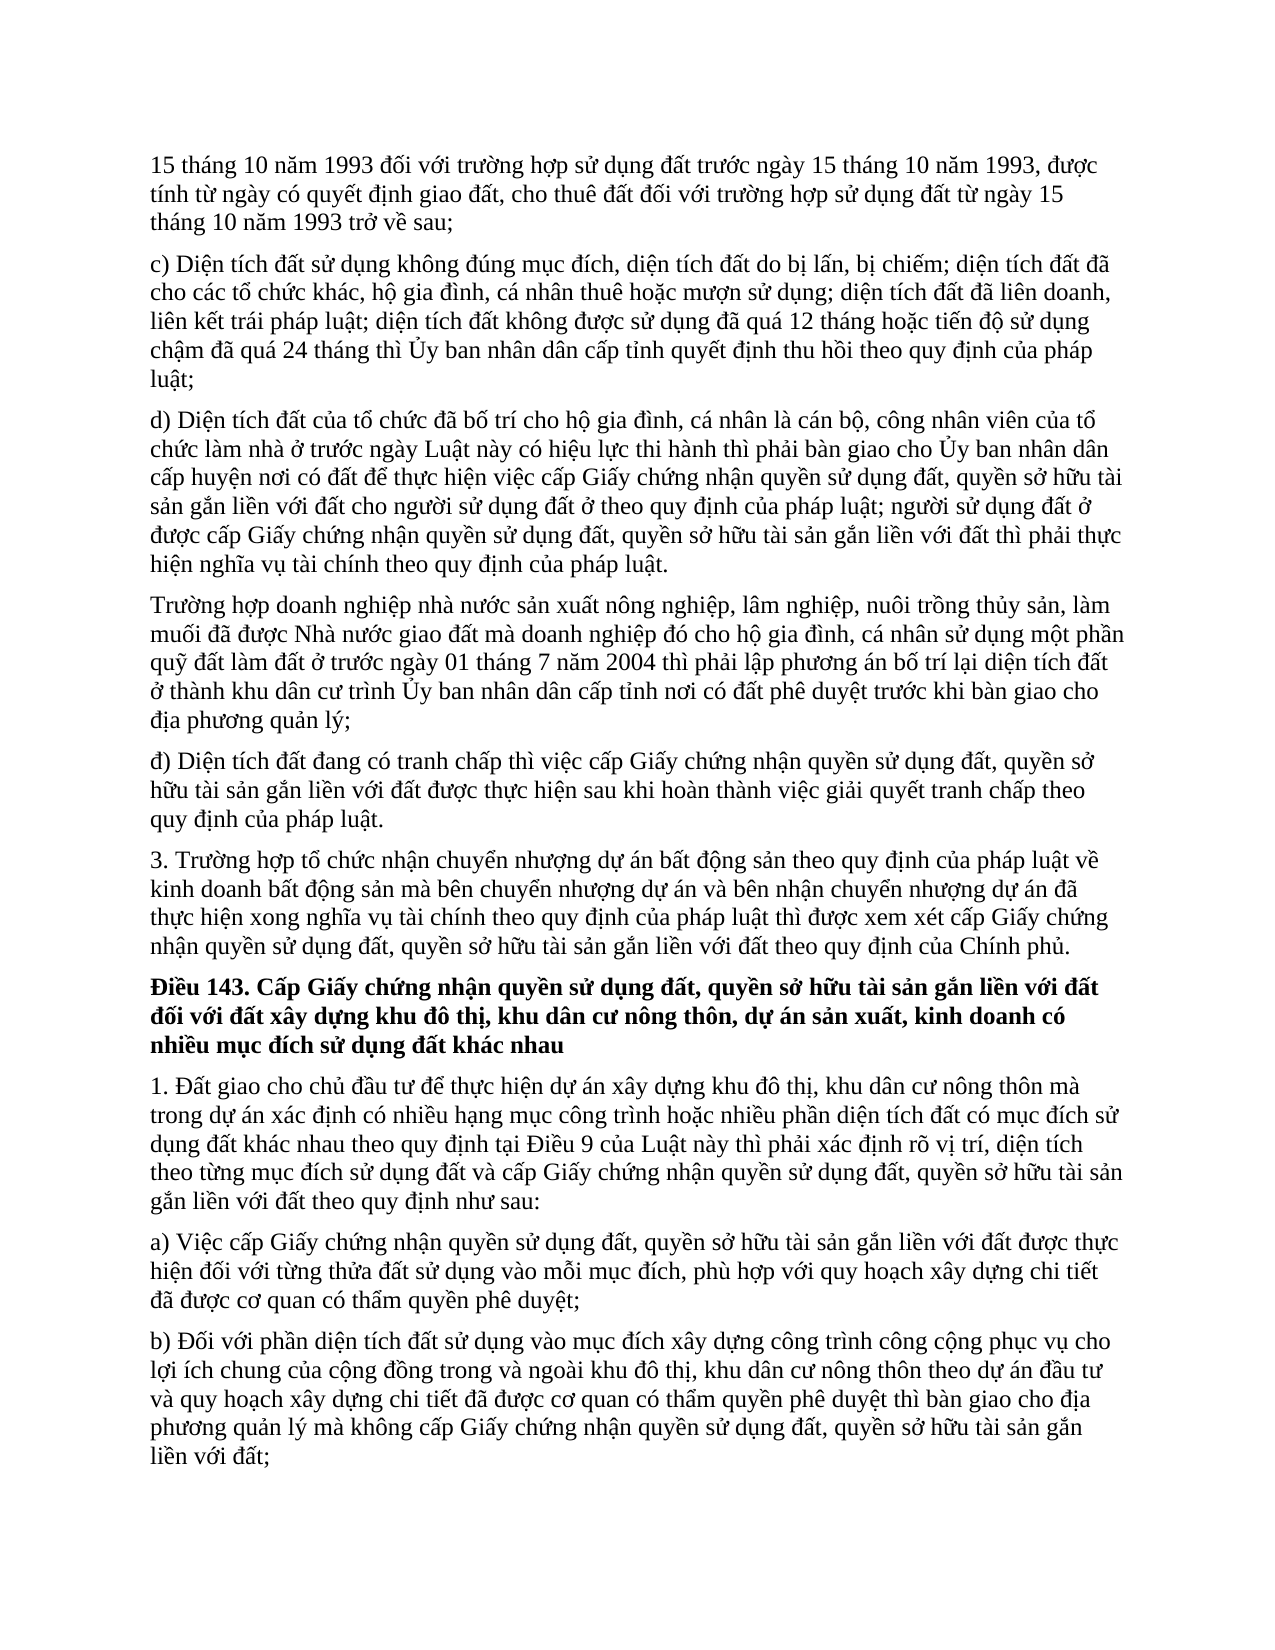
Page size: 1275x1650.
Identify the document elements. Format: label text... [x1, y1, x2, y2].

text Trường hợp doanh nghiệp nhà nước sản xuất nông nghiệp, lâm nghiệp, nuôi trồng thủy sản, làm muối đã được Nhà nước giao đất mà doanh nghiệp đó cho hộ gia đình, cá nhân sử dụng một phần quỹ đất làm đất ở trước ngày 01 tháng 7 năm 2004 thì phải lập phương án bố trí lại diện tích đất ở thành khu dân cư trình Ủy ban nhân dân cấp tỉnh nơi có đất phê duyệt trước khi bàn giao cho địa phương quản lý; [150, 590, 1125, 734]
text d) Diện tích đất của tổ chức đã bố trí cho hộ gia đình, cá nhân là cán bộ, công nhân viên của tổ chức làm nhà ở trước ngày Luật này có hiệu lực thi hành thì phải bàn giao cho Ủy ban nhân dân cấp huyện nơi có đất để thực hiện việc cấp Giấy chứng nhận quyền sử dụng đất, quyền sở hữu tài sản gắn liền với đất cho người sử dụng đất ở theo quy định của pháp luật; người sử dụng đất ở được cấp Giấy chứng nhận quyền sử dụng đất, quyền sở hữu tài sản gắn liền với đất thì phải thực hiện nghĩa vụ tài chính theo quy định của pháp luật. [150, 405, 1125, 577]
text 3. Trường hợp tổ chức nhận chuyển nhượng dự án bất động sản theo quy định của pháp luật về kinh doanh bất động sản mà bên chuyển nhượng dự án và bên nhận chuyển nhượng dự án đã thực hiện xong nghĩa vụ tài chính theo quy định của pháp luật thì được xem xét cấp Giấy chứng nhận quyền sử dụng đất, quyền sở hữu tài sản gắn liền với đất theo quy định của Chính phủ. [150, 845, 1125, 960]
text đ) Diện tích đất đang có tranh chấp thì việc cấp Giấy chứng nhận quyền sử dụng đất, quyền sở hữu tài sản gắn liền với đất được thực hiện sau khi hoàn thành việc giải quyết tranh chấp theo quy định của pháp luật. [150, 746, 1125, 832]
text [150, 150, 1125, 236]
text 1. Đất giao cho chủ đầu tư để thực hiện dự án xây dựng khu đô thị, khu dân cư nông thôn mà trong dự án xác định có nhiều hạng mục công trình hoặc nhiều phần diện tích đất có mục đích sử dụng đất khác nhau theo quy định tại Điều 9 của Luật này thì phải xác định rõ vị trí, diện tích theo từng mục đích sử dụng đất và cấp Giấy chứng nhận quyền sử dụng đất, quyền sở hữu tài sản gắn liền với đất theo quy định như sau: [150, 1071, 1125, 1215]
text c) Diện tích đất sử dụng không đúng mục đích, diện tích đất do bị lấn, bị chiếm; diện tích đất đã cho các tổ chức khác, hộ gia đình, cá nhân thuê hoặc mượn sử dụng; diện tích đất đã liên doanh, liên kết trái pháp luật; diện tích đất không được sử dụng đã quá 12 tháng hoặc tiến độ sử dụng chậm đã quá 24 tháng thì Ủy ban nhân dân cấp tỉnh quyết định thu hồi theo quy định của pháp luật; [150, 249, 1125, 392]
text b) Đối với phần diện tích đất sử dụng vào mục đích xây dựng công trình công cộng phục vụ cho lợi ích chung của cộng đồng trong và ngoài khu đô thị, khu dân cư nông thôn theo dự án đầu tư và quy hoạch xây dựng chi tiết đã được cơ quan có thẩm quyền phê duyệt thì bàn giao cho địa phương quản lý mà không cấp Giấy chứng nhận quyền sử dụng đất, quyền sở hữu tài sản gắn liền với đất; [150, 1326, 1125, 1470]
text a) Việc cấp Giấy chứng nhận quyền sử dụng đất, quyền sở hữu tài sản gắn liền với đất được thực hiện đối với từng thửa đất sử dụng vào mỗi mục đích, phù hợp với quy hoạch xây dựng chi tiết đã được cơ quan có thẩm quyền phê duyệt; [150, 1227, 1125, 1314]
text Điều 143. Cấp Giấy chứng nhận quyền sử dụng đất, quyền sở hữu tài sản gắn liền với đất đối với đất xây dựng khu đô thị, khu dân cư nông thôn, dự án sản xuất, kinh doanh có nhiều mục đích sử dụng đất khác nhau [150, 972, 1125, 1059]
